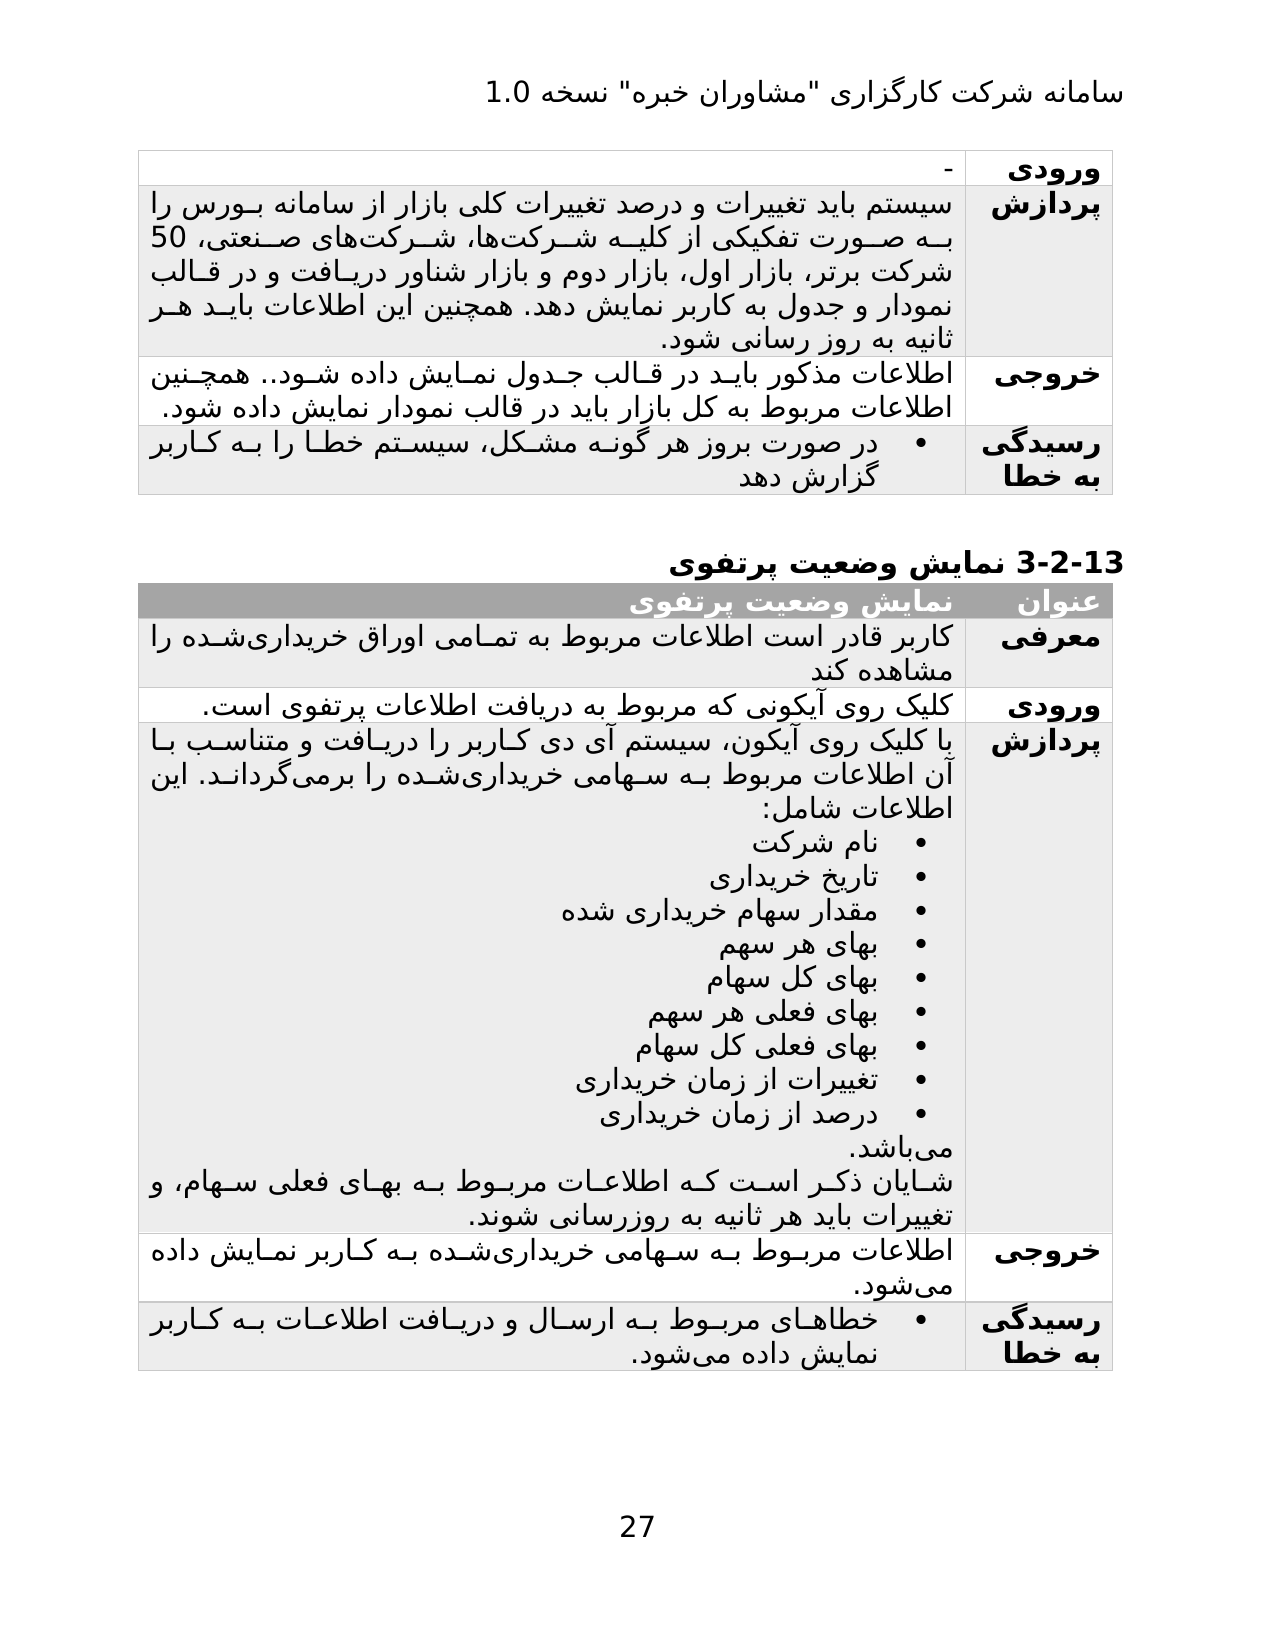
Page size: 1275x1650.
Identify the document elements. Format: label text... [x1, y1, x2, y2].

table_cell خروجی [966, 357, 1112, 425]
table_cell رسیدگی به خطا [966, 1303, 1112, 1370]
table_cell اطلاعات مذکور باید در قالب جدول نمایش داده شود.. همچنین اطلاعات مربوط به کل بازار باید در قالب نمودار نمایش داده شود. [139, 357, 965, 425]
table_cell خطاهای مربوط به ارسال و دریافت اطلاعات به کاربر نمایش داده می‌شود. [139, 1303, 965, 1370]
subtitle 3-2-13 نمایش وضعیت پرتفوی [150, 545, 1125, 580]
table_cell کاربر قادر است اطلاعات مربوط به تمامی اوراق خریداری‌شده را مشاهده کند [139, 619, 965, 687]
table_cell در صورت بروز هر گونه مشکل، سیستم خطا را به کاربر گزارش دهد [139, 426, 965, 494]
table_header نمایش وضعیت پرتفوی [139, 584, 965, 618]
table_cell کلیک روی آیکونی که مربوط به دریافت اطلاعات پرتفوی است. [139, 688, 965, 722]
table_cell سیستم باید تغییرات و درصد تغییرات کلی بازار از سامانه بورس را به صورت تفکیکی از کلیه شرکت‌ها، شرکت‌های صنعتی، 50 شرکت برتر، بازار اول، بازار دوم و بازار شناور دریافت و در قالب نمودار و جدول به کاربر نمایش دهد. همچنین این اطلاعات باید هر ثانیه به روز رسانی شود. [139, 186, 965, 356]
table_cell پردازش [966, 723, 1112, 1232]
table_cell ورودی [966, 151, 1112, 185]
table_cell با کلیک روی آیکون، سیستم آی دی کاربر را دریافت و متناسب با آن اطلاعات مربوط به سهامی خریداری‌شده را برمی‌گرداند. این اطلاعات شامل: نام شرکت تاریخ خریداری مقدار سهام خریداری شده بهای هر سهم بهای کل سهام بهای فعلی هر سهم بهای فعلی کل سهام تغییرات از زمان خریداری درصد از زمان خریداری می‌باشد. شایان ذکر است که اطلاعات مربوط به بهای فعلی سهام، و تغییرات باید هر ثانیه به روزرسانی شوند. [139, 723, 965, 1232]
table_cell رسیدگی به خطا [966, 426, 1112, 494]
table_cell اطلاعات مربوط به سهامی خریداری‌شده به کاربر نمایش داده می‌شود. [139, 1234, 965, 1301]
table_cell خروجی [966, 1234, 1112, 1301]
table_cell ورودی [966, 688, 1112, 722]
table_cell - [139, 151, 965, 185]
table_header عنوان [966, 584, 1112, 618]
table_cell پردازش [966, 186, 1112, 356]
table_cell معرفی [966, 619, 1112, 687]
